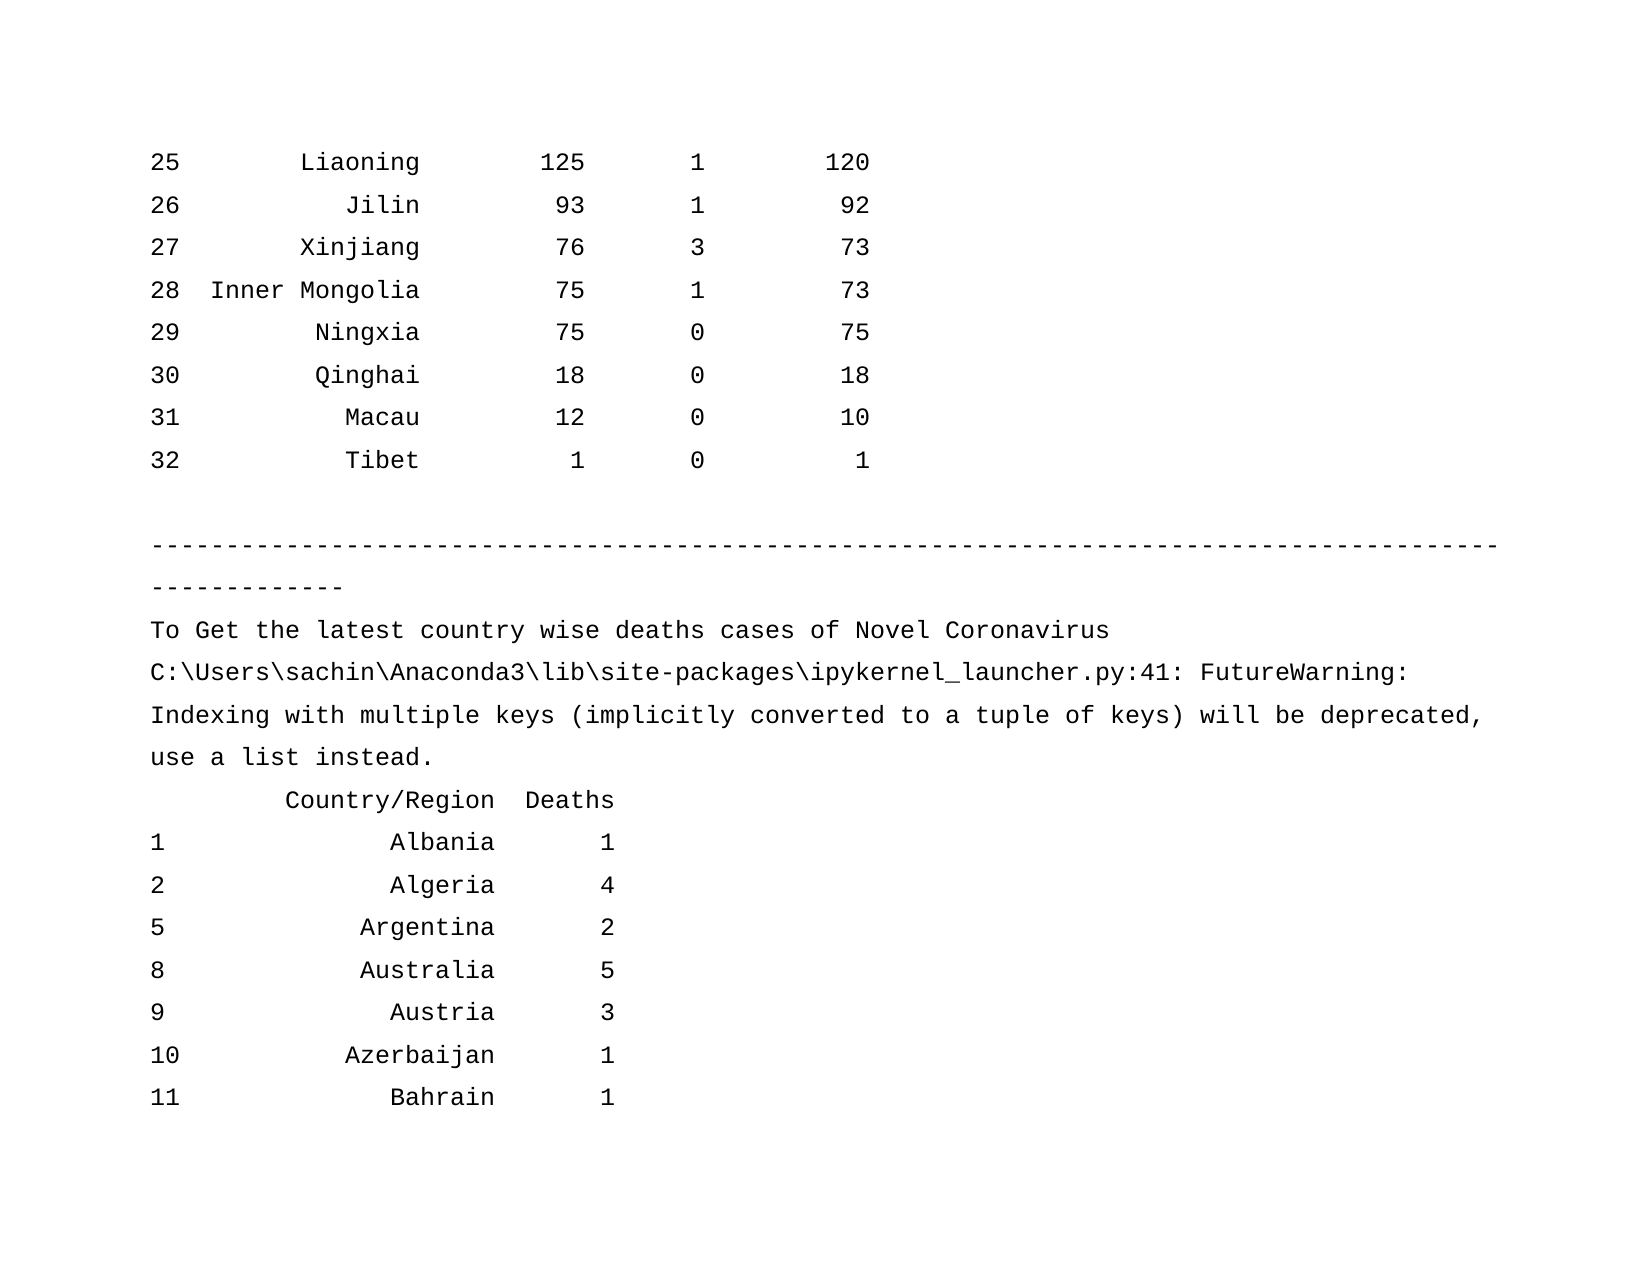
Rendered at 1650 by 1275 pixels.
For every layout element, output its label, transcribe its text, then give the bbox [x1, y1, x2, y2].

text 25 Liaoning 125 1 120 [150, 150, 1500, 178]
text 1 Albania 1 [150, 830, 1500, 858]
text 8 Australia 5 [150, 957, 1500, 986]
text 28 Inner Mongolia 75 1 73 [150, 277, 1500, 306]
text 11 Bahrain 1 [150, 1085, 1500, 1113]
text 32 Tibet 1 0 1 [150, 447, 1500, 476]
text 30 Qinghai 18 0 18 [150, 362, 1500, 391]
text 31 Macau 12 0 10 [150, 405, 1500, 433]
text 27 Xinjiang 76 3 73 [150, 235, 1500, 263]
text 10 Azerbaijan 1 [150, 1042, 1500, 1071]
text C:\Users\sachin\Anaconda3\lib\site-packages\ipykernel_launcher.py:41: FutureWarning: Indexing with multiple keys (implicitly converted to a tuple of keys) will be deprecated, use a list instead. [150, 660, 1500, 773]
text ------------------------------------------------------------------------------------------------------- [150, 532, 1500, 603]
text To Get the latest country wise deaths cases of Novel Coronavirus [150, 617, 1500, 646]
text 9 Austria 3 [150, 1000, 1500, 1028]
text 26 Jilin 93 1 92 [150, 192, 1500, 221]
text 2 Algeria 4 [150, 872, 1500, 901]
text 29 Ningxia 75 0 75 [150, 320, 1500, 348]
text Country/Region Deaths [150, 787, 1500, 816]
text 5 Argentina 2 [150, 915, 1500, 943]
